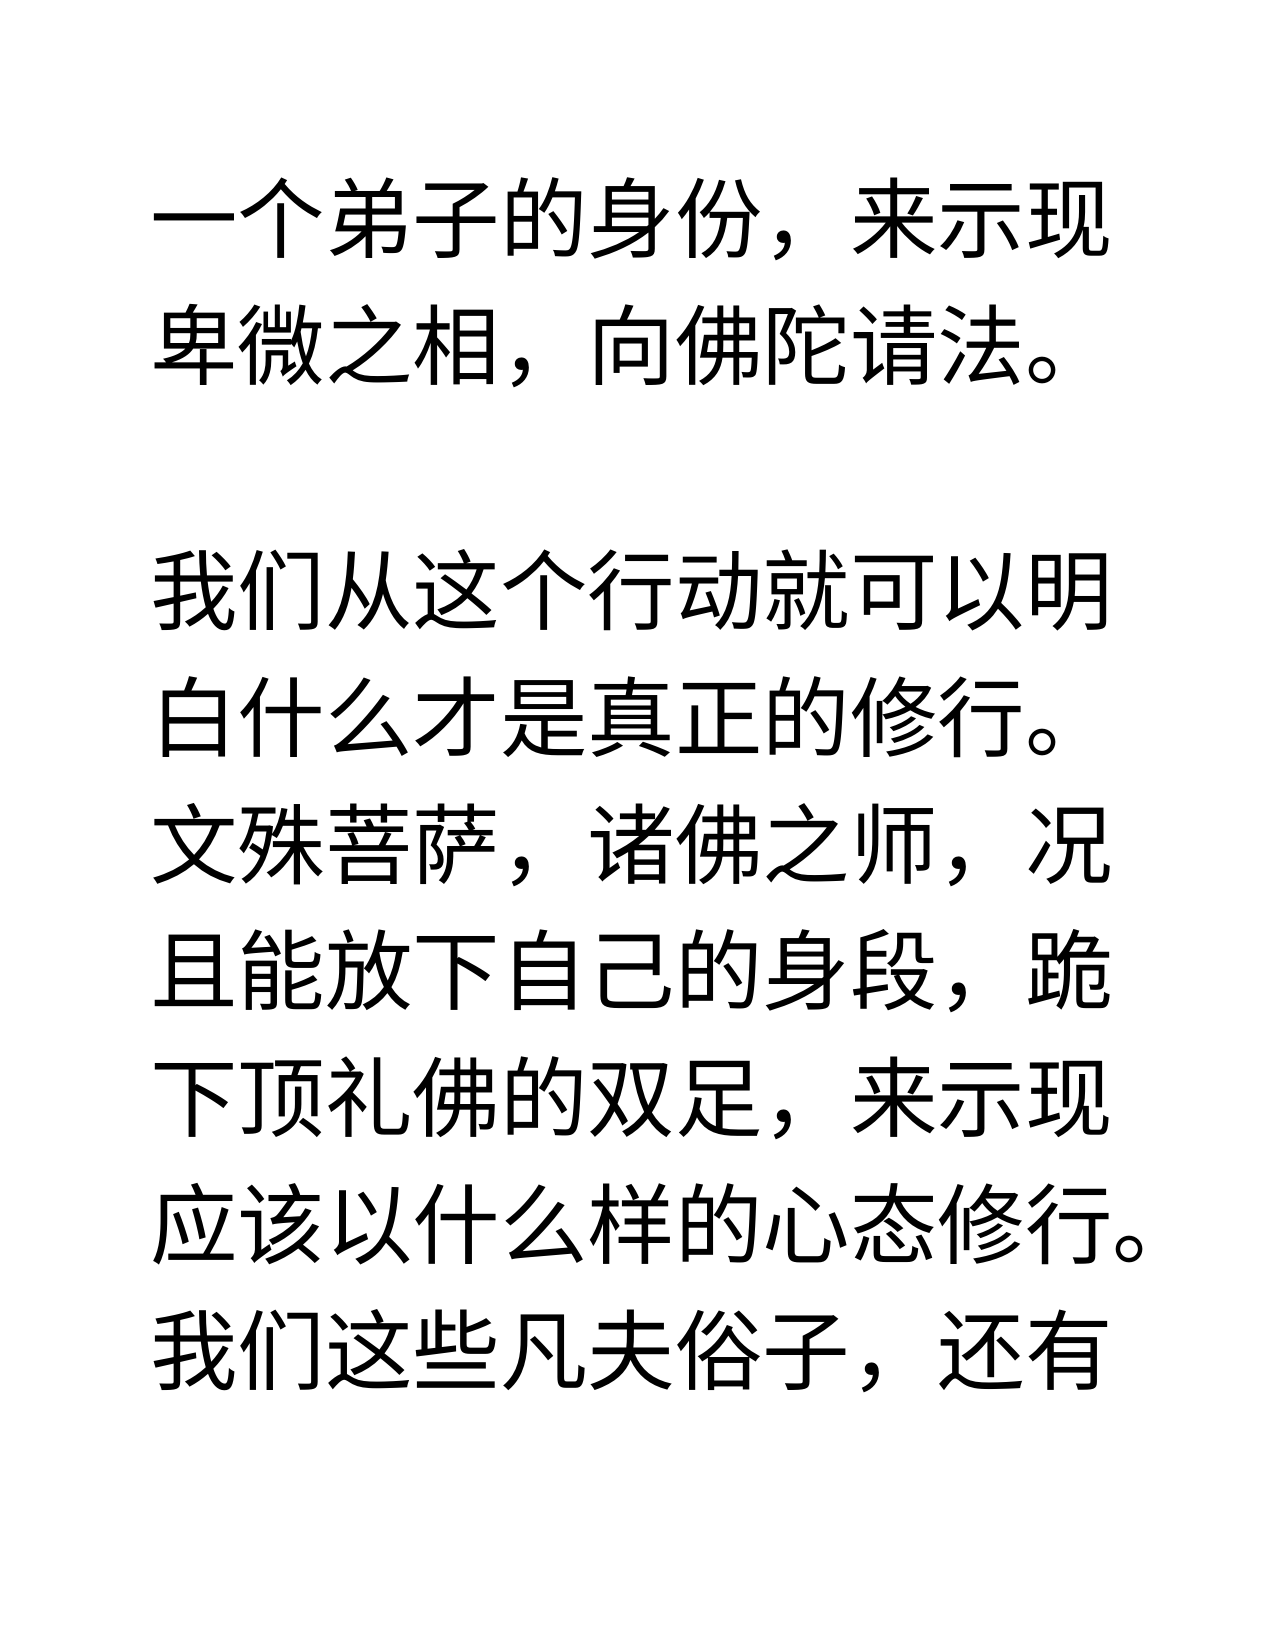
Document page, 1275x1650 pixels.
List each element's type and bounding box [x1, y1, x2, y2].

text [150, 150, 1125, 403]
text [150, 522, 1125, 1409]
